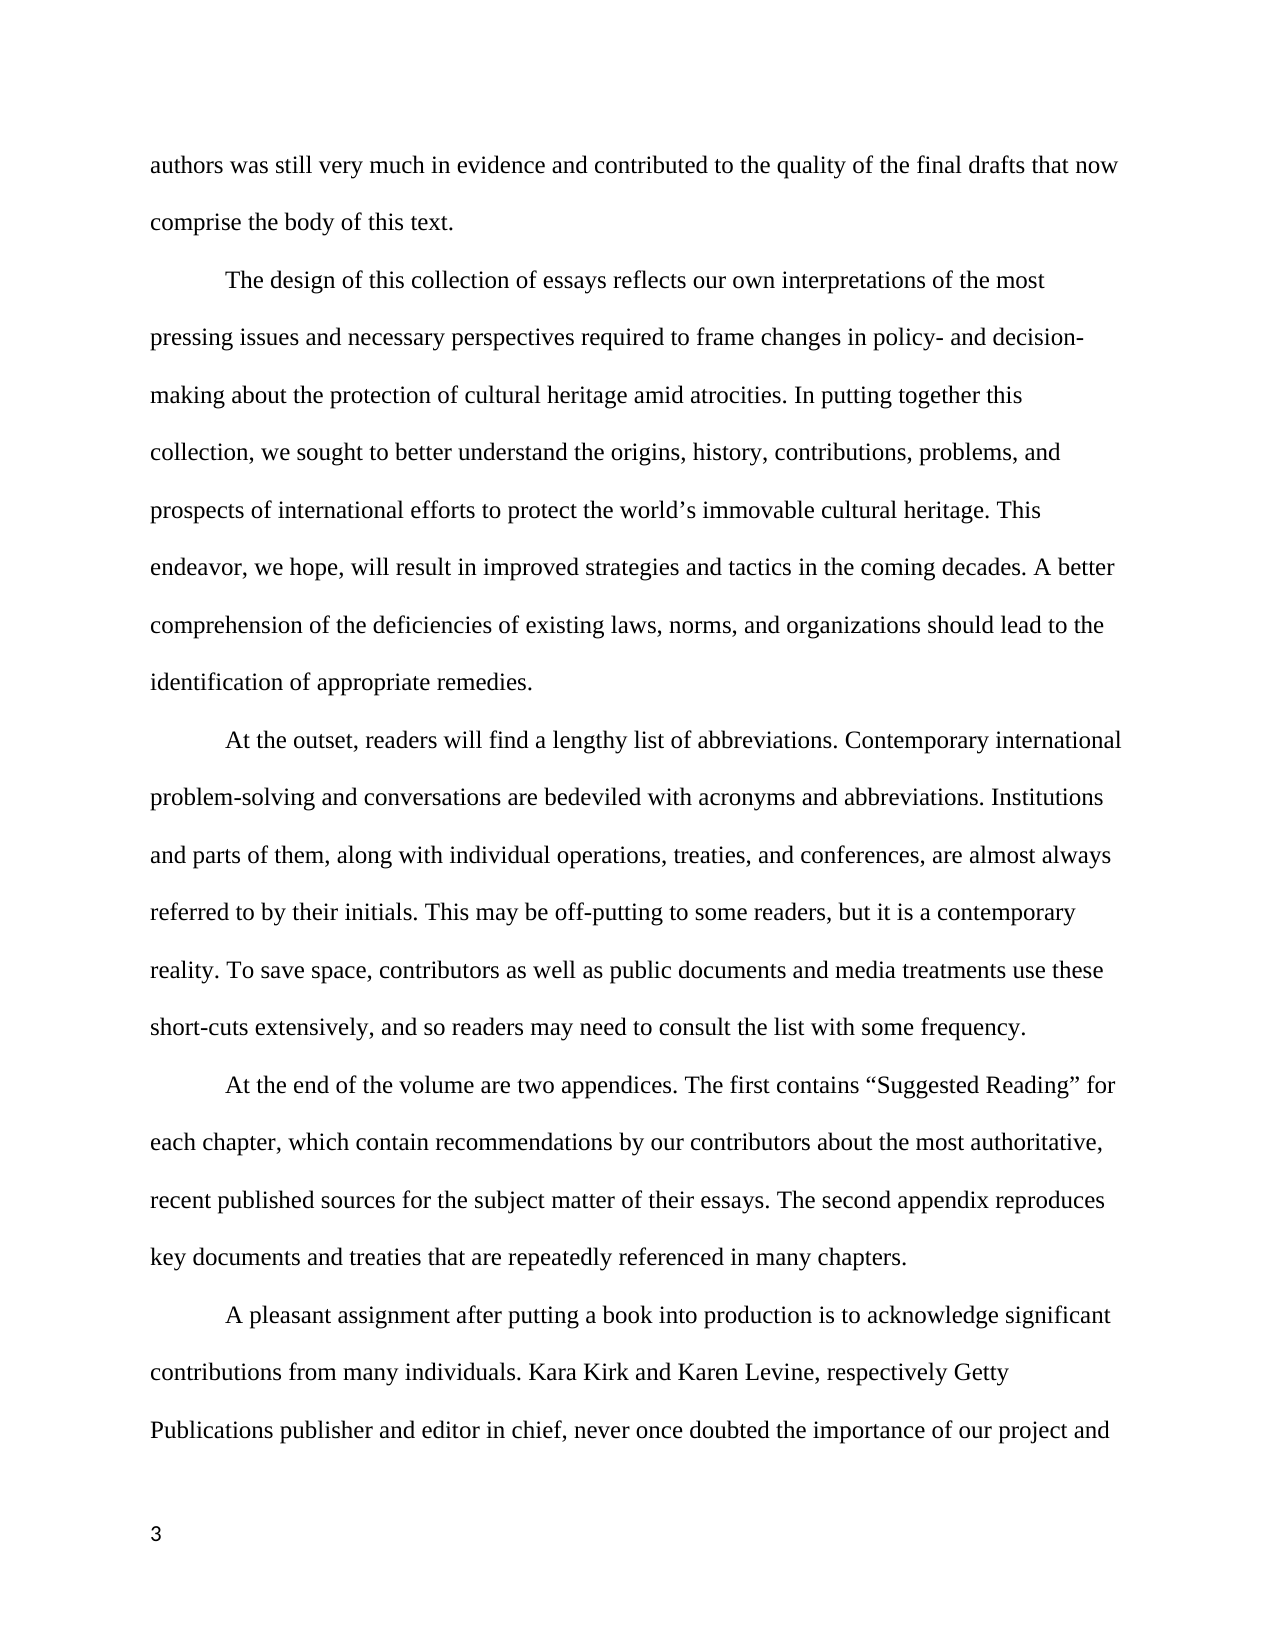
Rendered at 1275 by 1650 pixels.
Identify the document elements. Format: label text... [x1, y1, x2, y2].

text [150, 150, 1125, 236]
text The design of this collection of essays reflects our own interpretations of the most pressing issues and necessary perspectives required to frame changes in policy- and decision-making about the protection of cultural heritage amid atrocities. In putting together this collection, we sought to better understand the origins, history, contributions, problems, and prospects of international efforts to protect the world’s immovable cultural heritage. This endeavor, we hope, will result in improved strategies and tactics in the coming decades. A better comprehension of the deficiencies of existing laws, norms, and organizations should lead to the identification of appropriate remedies. [150, 265, 1125, 696]
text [150, 1300, 1125, 1444]
text At the end of the volume are two appendices. The first contains “Suggested Reading” for each chapter, which contain recommendations by our contributors about the most authoritative, recent published sources for the subject matter of their essays. The second appendix reproduces key documents and treaties that are repeatedly referenced in many chapters. [150, 1070, 1125, 1271]
text At the outset, readers will find a lengthy list of abbreviations. Contemporary international problem-solving and conversations are bedeviled with acronyms and abbreviations. Institutions and parts of them, along with individual operations, treaties, and conferences, are almost always referred to by their initials. This may be off-putting to some readers, but it is a contemporary reality. To save space, contributors as well as public documents and media treatments use these short-cuts extensively, and so readers may need to consult the list with some frequency. [150, 725, 1125, 1041]
